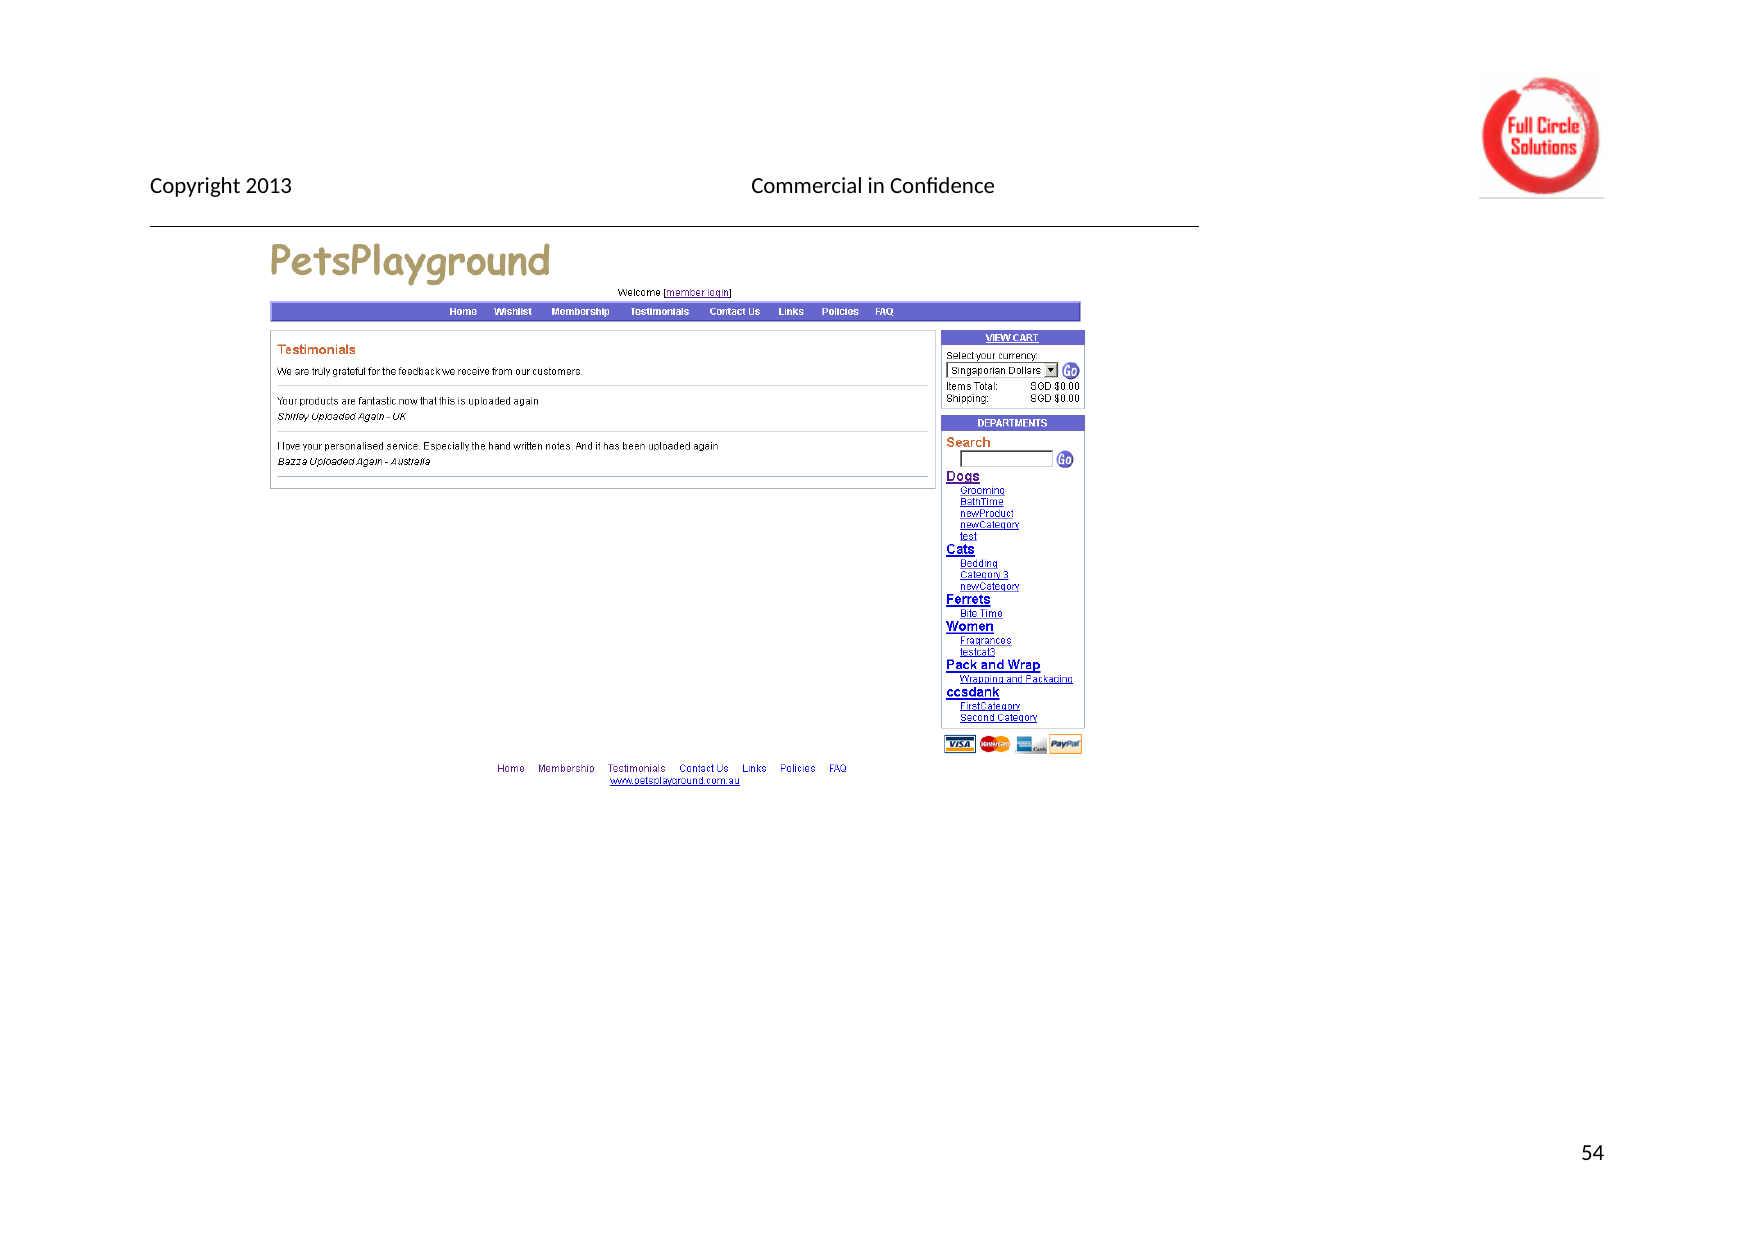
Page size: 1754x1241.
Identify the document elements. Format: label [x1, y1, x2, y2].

picture [1479, 73, 1604, 199]
picture [150, 226, 1199, 1066]
